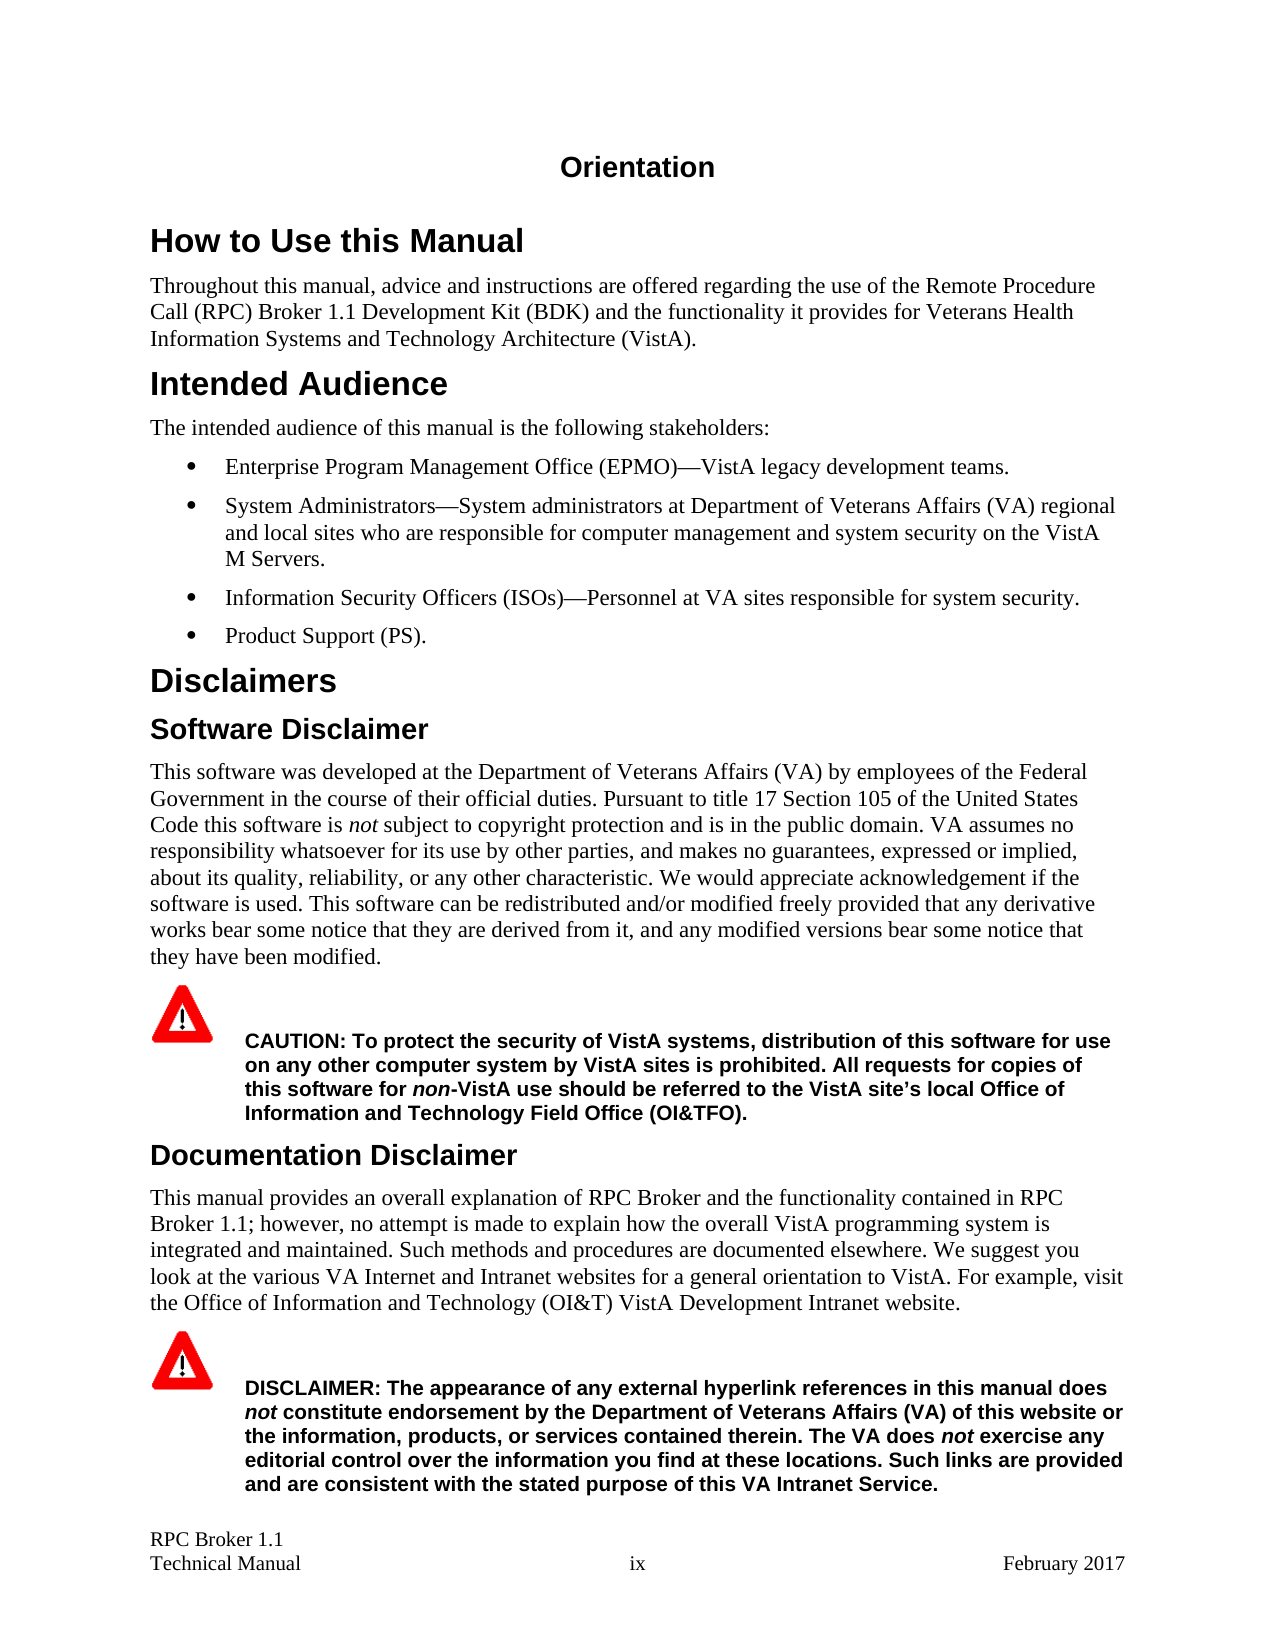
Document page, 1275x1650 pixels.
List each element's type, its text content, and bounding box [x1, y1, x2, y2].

list Product Support (PS). [187, 623, 1125, 649]
text This manual provides an overall explanation of RPC Broker and the functionality contained in RPC Broker 1.1; however, no attempt is made to explain how the overall VistA programming system is integrated and maintained. Such methods and procedures are documented elsewhere. We suggest you look at the various VA Internet and Intranet websites for a general orientation to VistA. For example, visit the Office of Information and Technology (OI&T) VistA Development Intranet website. [150, 1184, 1125, 1316]
list Enterprise Program Management Office (EPMO)—VistA legacy development teams. [187, 453, 1125, 480]
text CAUTION: To protect the security of VistA systems, distribution of this software for use on any other computer system by VistA sites is prohibited. All requests for copies of this software for non-VistA use should be referred to the VistA site’s local Office of Information and Technology Field Office (OI&TFO). [150, 982, 1125, 1125]
text This software was developed at the Department of Veterans Affairs (VA) by employees of the Federal Government in the course of their official duties. Pursuant to title 17 Section 105 of the United States Code this software is not subject to copyright protection and is in the public domain. VA assumes no responsibility whatsoever for its use by other parties, and makes no guarantees, expressed or implied, about its quality, reliability, or any other characteristic. We would appreciate acknowledgement if the software is used. This software can be redistributed and/or modified freely provided that any derivative works bear some notice that they are derived from it, and any modified versions bear some notice that they have been modified. [150, 758, 1125, 969]
list Information Security Officers (ISOs)—Personnel at VA sites responsible for system security. [187, 584, 1125, 610]
list System Administrators—System administrators at Department of Veterans Affairs (VA) regional and local sites who are responsible for computer management and system security on the VistA M Servers. [187, 492, 1125, 571]
subtitle Documentation Disclaimer [150, 1138, 1125, 1171]
picture [150, 1328, 218, 1396]
subtitle Software Disclaimer [150, 712, 1125, 746]
picture [150, 981, 218, 1049]
text Throughout this manual, advice and instructions are offered regarding the use of the Remote Procedure Call (RPC) Broker 1.1 Development Kit (BDK) and the functionality it provides for Veterans Health Information Systems and Technology Architecture (VistA). [150, 272, 1125, 351]
subtitle Orientation [150, 150, 1125, 183]
subtitle Disclaimers [150, 661, 1125, 700]
subtitle How to Use this Manual [150, 221, 1125, 259]
text The intended audience of this manual is the following stakeholders: [150, 414, 1125, 441]
subtitle Intended Audience [150, 363, 1125, 402]
text DISCLAIMER: The appearance of any external hyperlink references in this manual does not constitute endorsement by the Department of Veterans Affairs (VA) of this website or the information, products, or services contained therein. The VA does not exercise any editorial control over the information you find at these locations. Such links are provided and are consistent with the stated purpose of this VA Intranet Service. [150, 1328, 1125, 1495]
